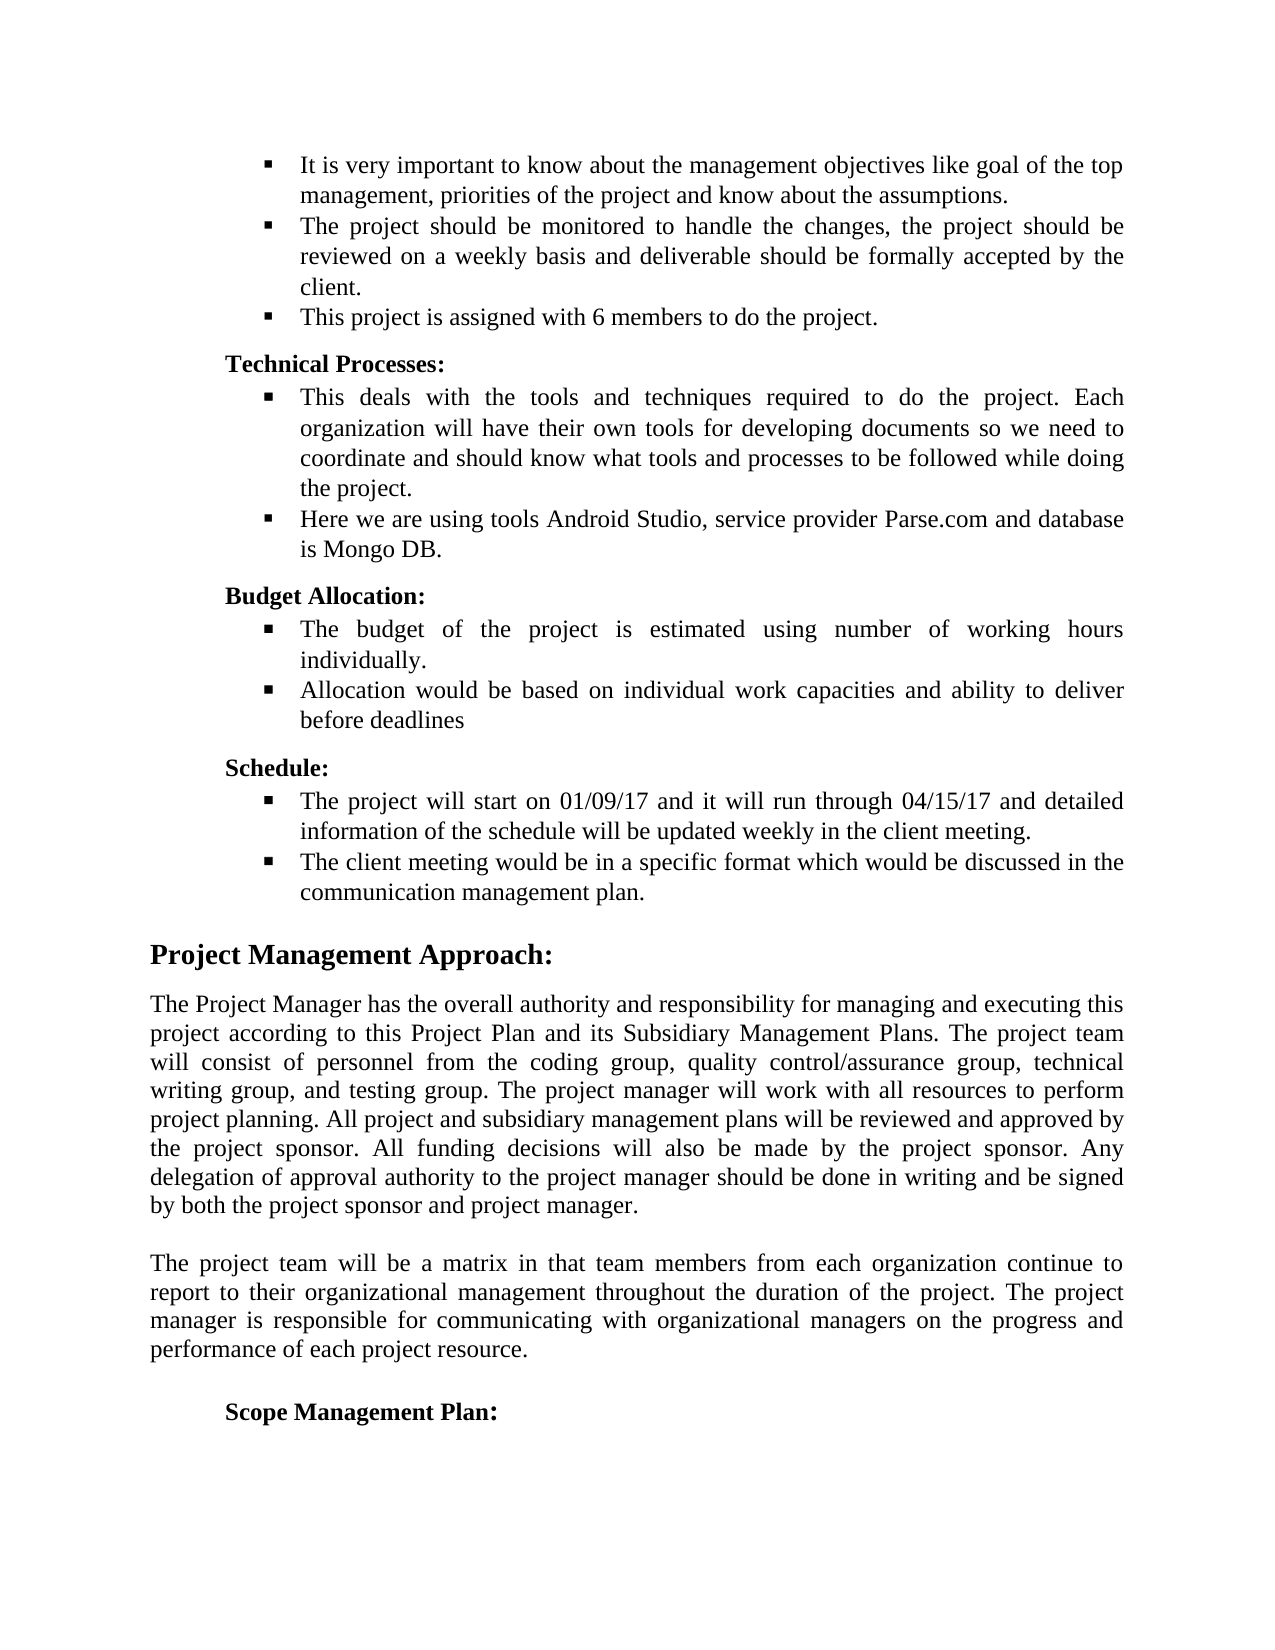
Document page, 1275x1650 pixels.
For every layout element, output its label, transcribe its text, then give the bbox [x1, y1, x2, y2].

list Project Management Approach: [150, 937, 1125, 971]
list The project will start on 01/09/17 and it will run through 04/15/17 and detailed information of the schedule will be updated weekly in the client meeting. [262, 786, 1125, 845]
list The project should be monitored to handle the changes, the project should be reviewed on a weekly basis and deliverable should be formally accepted by the client. [262, 211, 1125, 300]
list The client meeting would be in a specific format which would be discussed in the communication management plan. [262, 847, 1125, 906]
list Scope Management Plan: [150, 1393, 1125, 1427]
text Technical Processes: [150, 349, 1125, 378]
list This deals with the tools and techniques required to do the project. Each organization will have their own tools for developing documents so we need to coordinate and should know what tools and processes to be followed while doing the project. [262, 382, 1125, 502]
list It is very important to know about the management objectives like goal of the top management, priorities of the project and know about the assumptions. [262, 150, 1125, 209]
text Schedule: [150, 753, 1125, 781]
text The Project Manager has the overall authority and responsibility for managing and executing this project according to this Project Plan and its Subsidiary Management Plans. The project team will consist of personnel from the coding group, quality control/assurance group, technical writing group, and testing group. The project manager will work with all resources to perform project planning. All project and subsidiary management plans will be reviewed and approved by the project sponsor. All funding decisions will also be made by the project sponsor. Any delegation of approval authority to the project manager should be done in writing and be signed by both the project sponsor and project manager. [150, 989, 1125, 1219]
list This project is assigned with 6 members to do the project. [262, 302, 1125, 331]
list Allocation would be based on individual work capacities and ability to deliver before deadlines [262, 675, 1125, 734]
text The project team will be a matrix in that team members from each organization continue to report to their organizational management throughout the duration of the project. The project manager is responsible for communicating with organizational managers on the progress and performance of each project resource. [150, 1248, 1125, 1363]
text Budget Allocation: [150, 581, 1125, 610]
list The budget of the project is estimated using number of working hours individually. [262, 614, 1125, 673]
list Here we are using tools Android Studio, service provider Parse.com and database is Mongo DB. [262, 504, 1125, 563]
